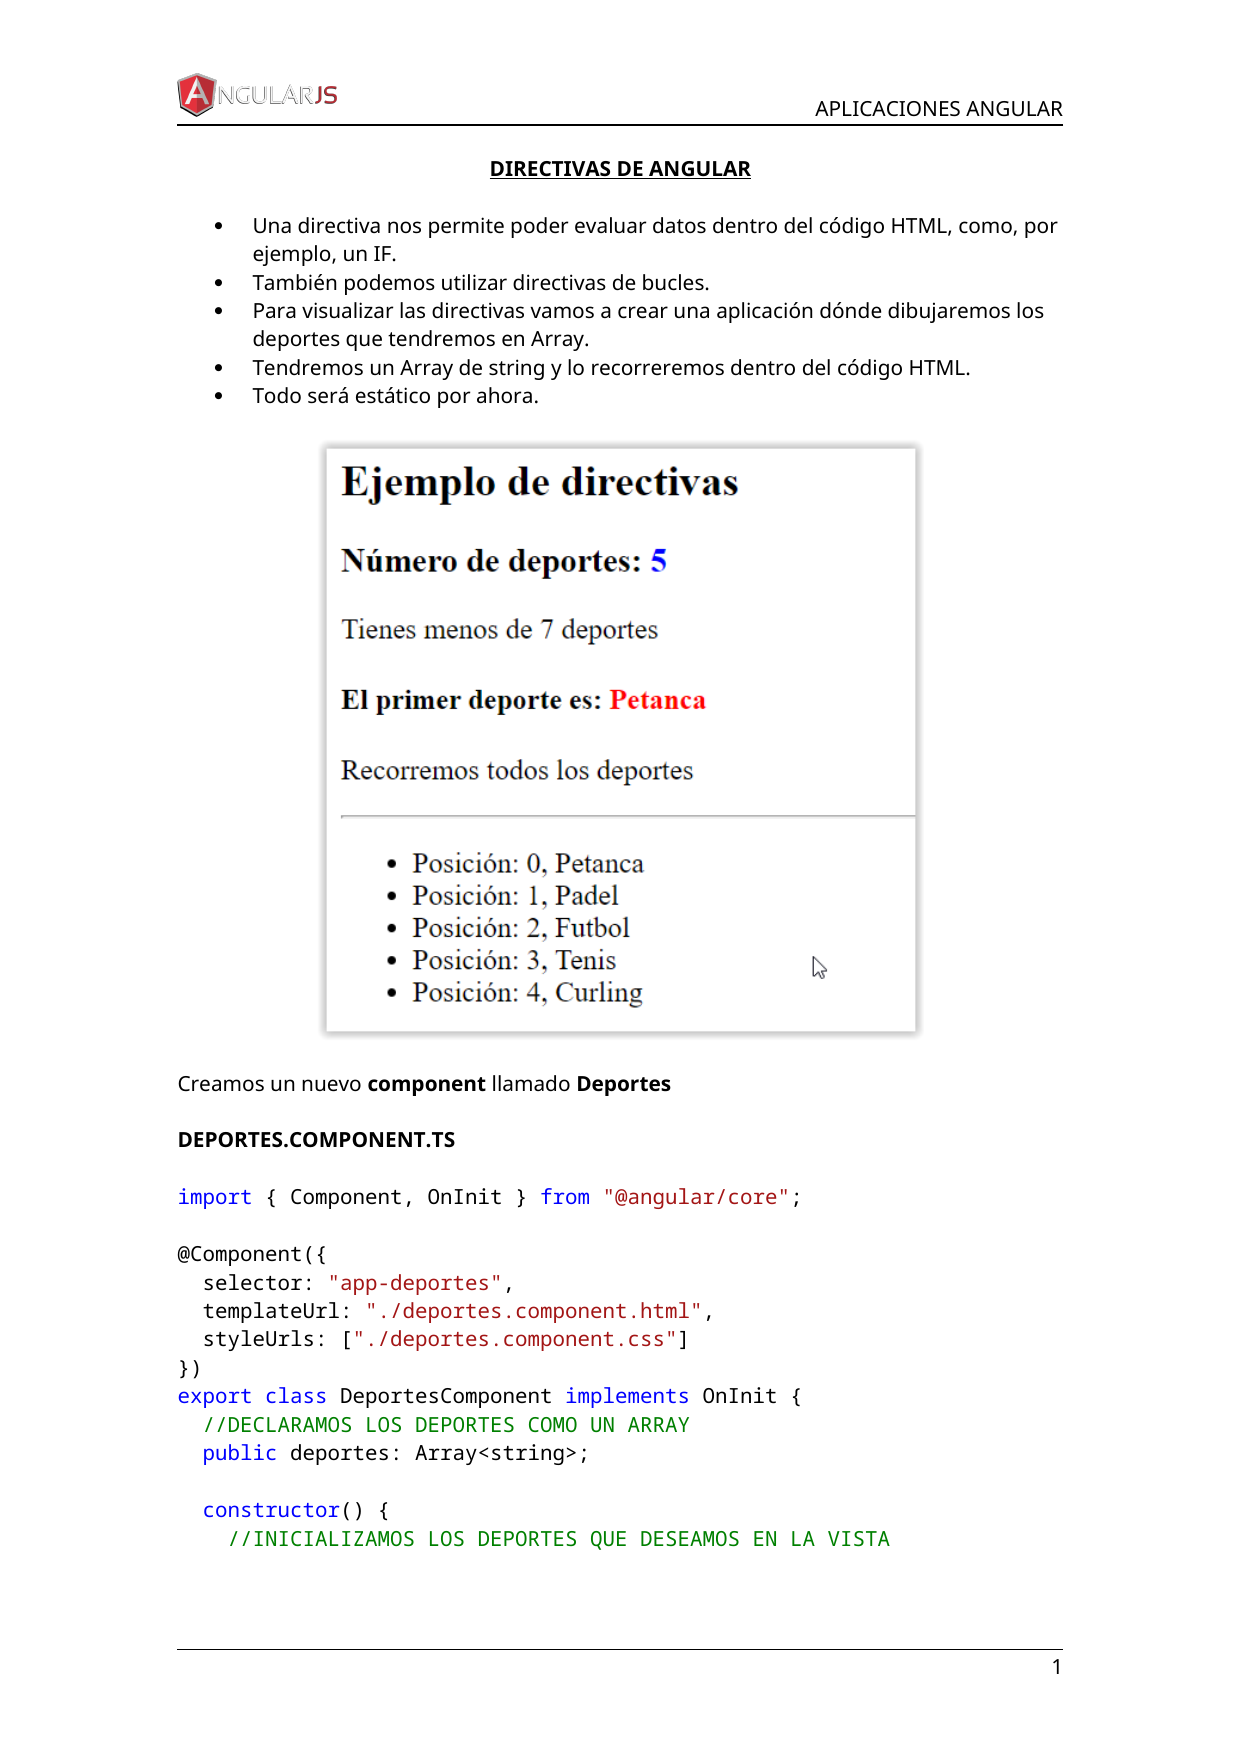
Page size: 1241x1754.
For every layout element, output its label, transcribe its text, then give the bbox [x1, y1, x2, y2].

text //DECLARAMOS LOS DEPORTES COMO UN ARRAY [177, 1410, 1063, 1438]
picture [177, 73, 337, 117]
text DIRECTIVAS DE ANGULAR [177, 154, 1063, 182]
list Tendremos un Array de string y lo recorreremos dentro del código HTML. [215, 353, 1063, 381]
text export class DeportesComponent implements OnInit { [177, 1381, 1063, 1410]
text constructor() { [177, 1495, 1063, 1524]
text selector: "app-deportes", [177, 1268, 1063, 1296]
text }) [177, 1353, 1063, 1381]
text //INICIALIZAMOS LOS DEPORTES QUE DESEAMOS EN LA VISTA [177, 1524, 1063, 1552]
text @Component({ [177, 1239, 1063, 1268]
list Todo será estático por ahora. [215, 381, 1063, 410]
list Una directiva nos permite poder evaluar datos dentro del código HTML, como, por ejemplo, un IF. [215, 211, 1063, 268]
text public deportes: Array<string>; [177, 1438, 1063, 1467]
text import { Component, OnInit } from "@angular/core"; [177, 1182, 1063, 1211]
text styleUrls: ["./deportes.component.css"] [177, 1324, 1063, 1353]
text DEPORTES.COMPONENT.TS [177, 1126, 1063, 1154]
text templateUrl: "./deportes.component.html", [177, 1296, 1063, 1324]
list También podemos utilizar directivas de bucles. [215, 268, 1063, 296]
list Para visualizar las directivas vamos a crear una aplicación dónde dibujaremos los deportes que tendremos en Array. [215, 296, 1063, 353]
text Creamos un nuevo component llamado Deportes [177, 1069, 1063, 1097]
picture [316, 438, 924, 1041]
